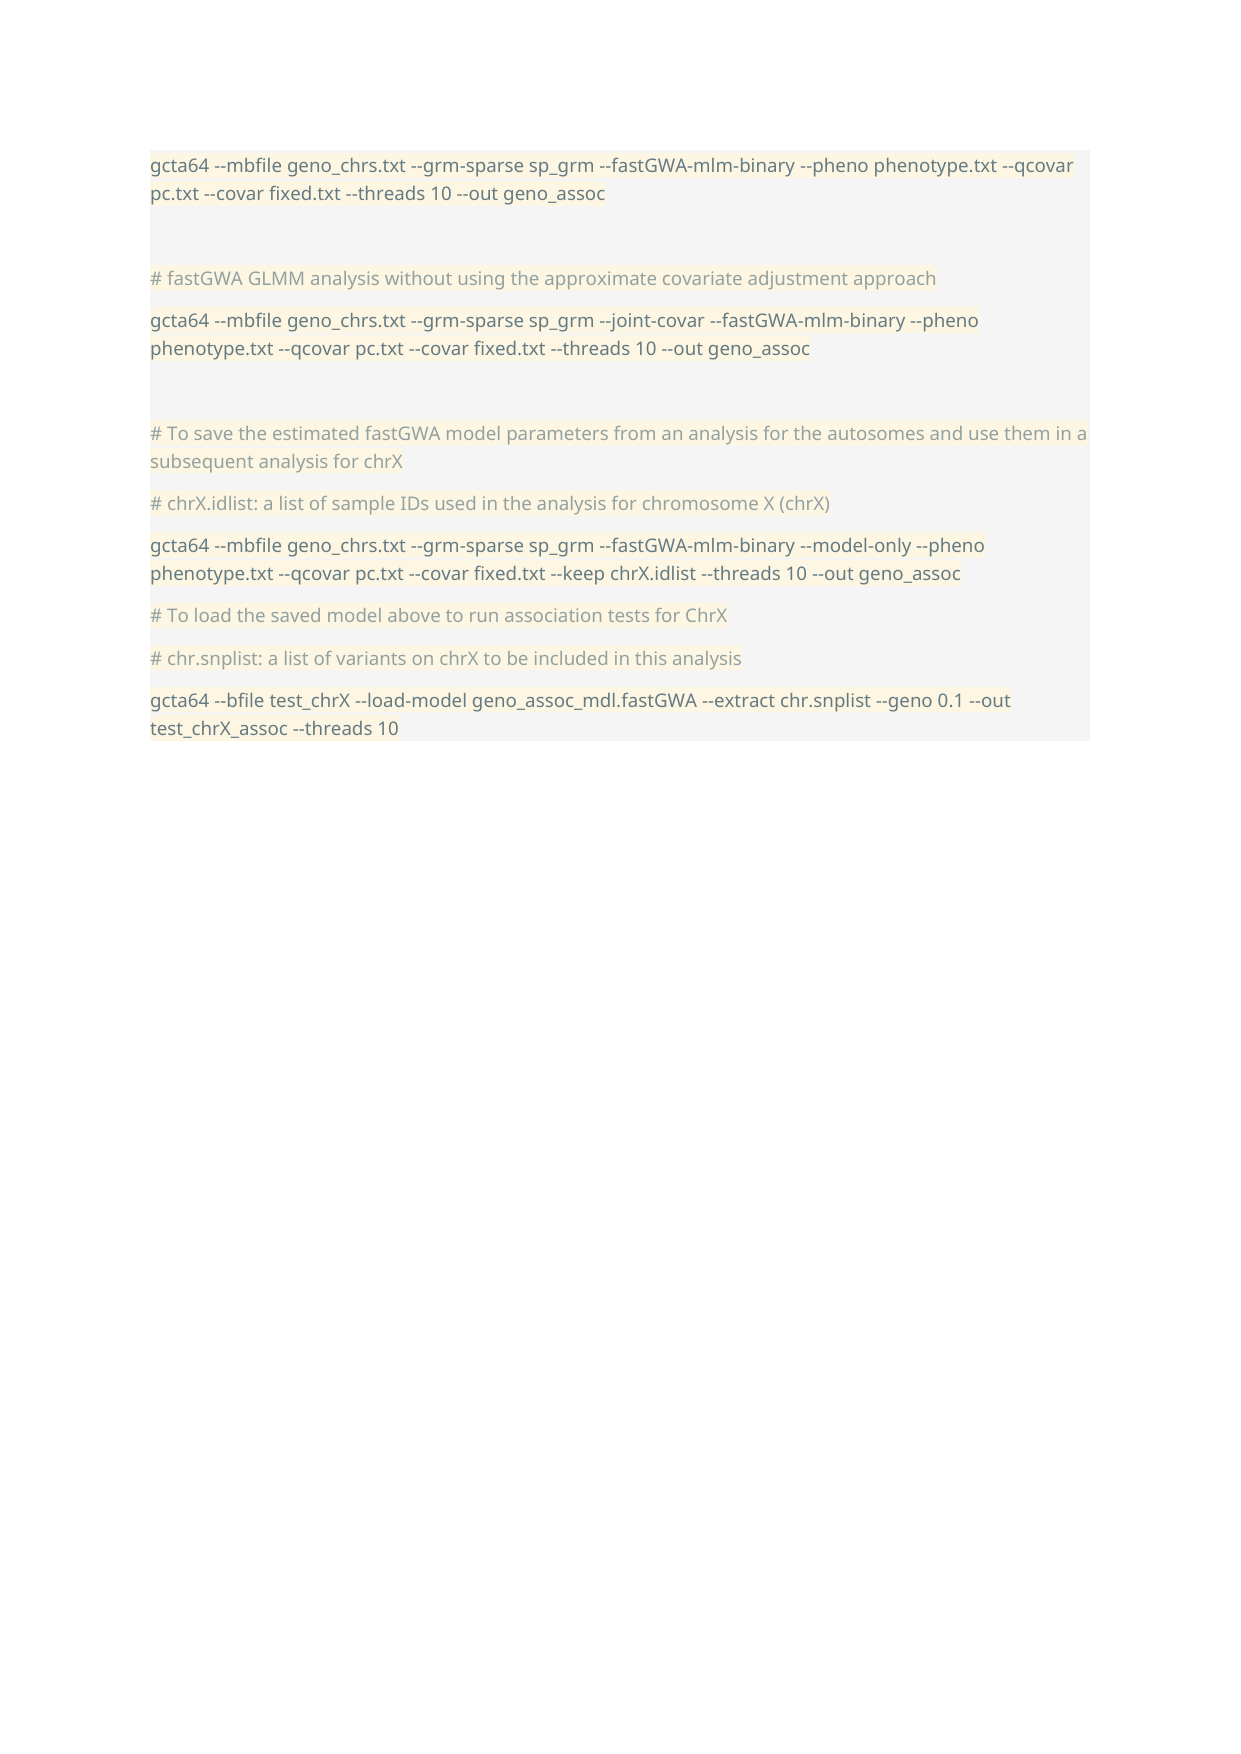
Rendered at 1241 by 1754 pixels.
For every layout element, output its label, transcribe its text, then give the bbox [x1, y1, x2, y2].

text gcta64 --mbfile geno_chrs.txt --grm-sparse sp_grm --fastGWA-mlm-binary --model-only --pheno phenotype.txt --qcovar pc.txt --covar fixed.txt --keep chrX.idlist --threads 10 --out geno_assoc [150, 530, 1090, 586]
text # To load the saved model above to run association tests for ChrX [150, 600, 1090, 628]
text gcta64 --mbfile geno_chrs.txt --grm-sparse sp_grm --fastGWA-mlm-binary --pheno phenotype.txt --qcovar pc.txt --covar fixed.txt --threads 10 --out geno_assoc [150, 150, 1090, 206]
text # fastGWA GLMM analysis without using the approximate covariate adjustment approach [150, 262, 1090, 291]
text gcta64 --mbfile geno_chrs.txt --grm-sparse sp_grm --joint-covar --fastGWA-mlm-binary --pheno phenotype.txt --qcovar pc.txt --covar fixed.txt --threads 10 --out geno_assoc [150, 305, 1090, 361]
text # To save the estimated fastGWA model parameters from an analysis for the autosomes and use them in a subsequent analysis for chrX [150, 417, 1090, 473]
text # chrX.idlist: a list of sample IDs used in the analysis for chromosome X (chrX) [150, 487, 1090, 516]
text gcta64 --bfile test_chrX --load-model geno_assoc_mdl.fastGWA --extract chr.snplist --geno 0.1 --out test_chrX_assoc --threads 10 [150, 684, 1090, 741]
text # chr.snplist: a list of variants on chrX to be included in this analysis [150, 642, 1090, 670]
